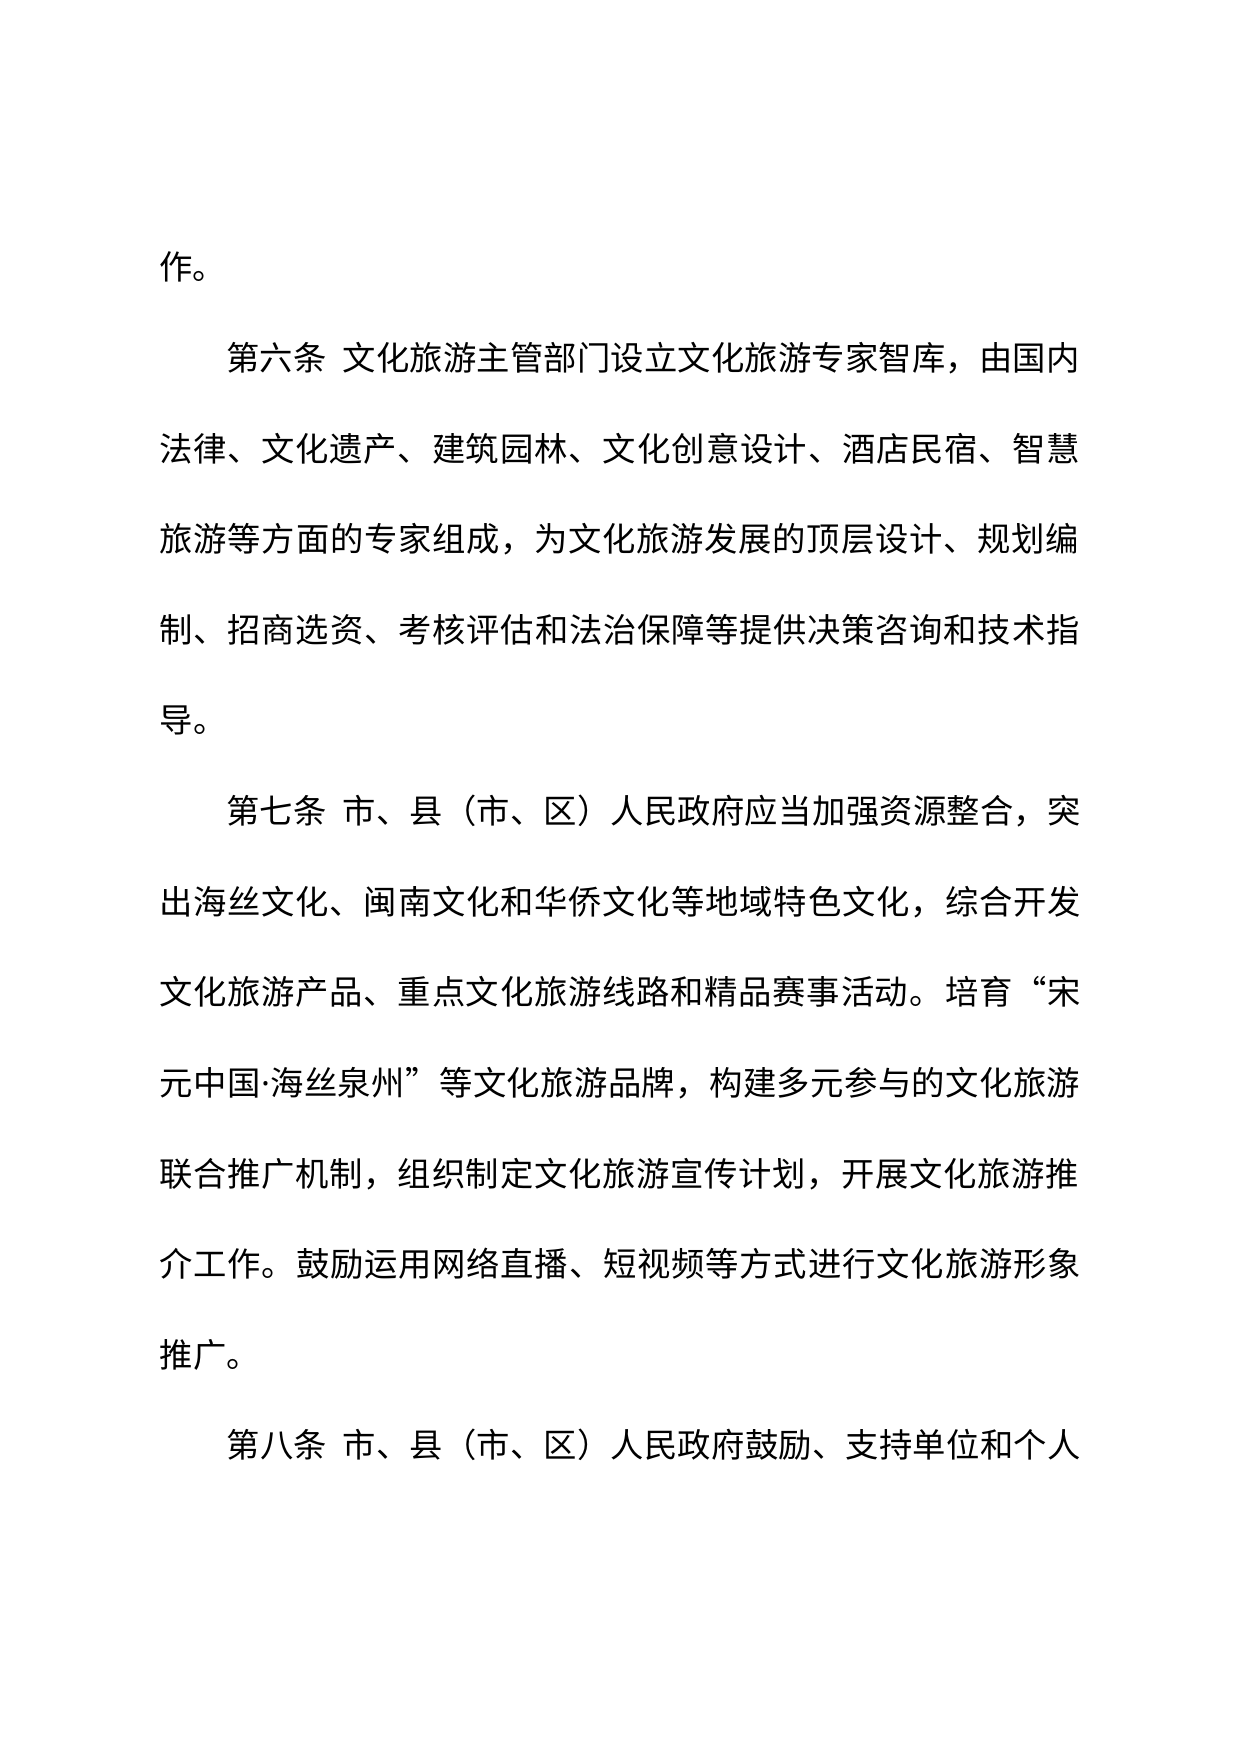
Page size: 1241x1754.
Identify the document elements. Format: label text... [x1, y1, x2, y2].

list 第七条 市、县（市、区）人民政府应当加强资源整合，突出海丝文化、闽南文化和华侨文化等地域特色文化，综合开发文化旅游产品、重点文化旅游线路和精品赛事活动。培育“宋元中国·海丝泉州”等文化旅游品牌，构建多元参与的文化旅游联合推广机制，组织制定文化旅游宣传计划，开展文化旅游推介工作。鼓励运用网络直播、短视频等方式进行文化旅游形象推广。 [159, 764, 1081, 1398]
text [159, 1398, 1081, 1489]
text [159, 220, 1081, 311]
text 第六条 文化旅游主管部门设立文化旅游专家智库，由国内法律、文化遗产、建筑园林、文化创意设计、酒店民宿、智慧旅游等方面的专家组成，为文化旅游发展的顶层设计、规划编制、招商选资、考核评估和法治保障等提供决策咨询和技术指导。 [159, 311, 1081, 764]
